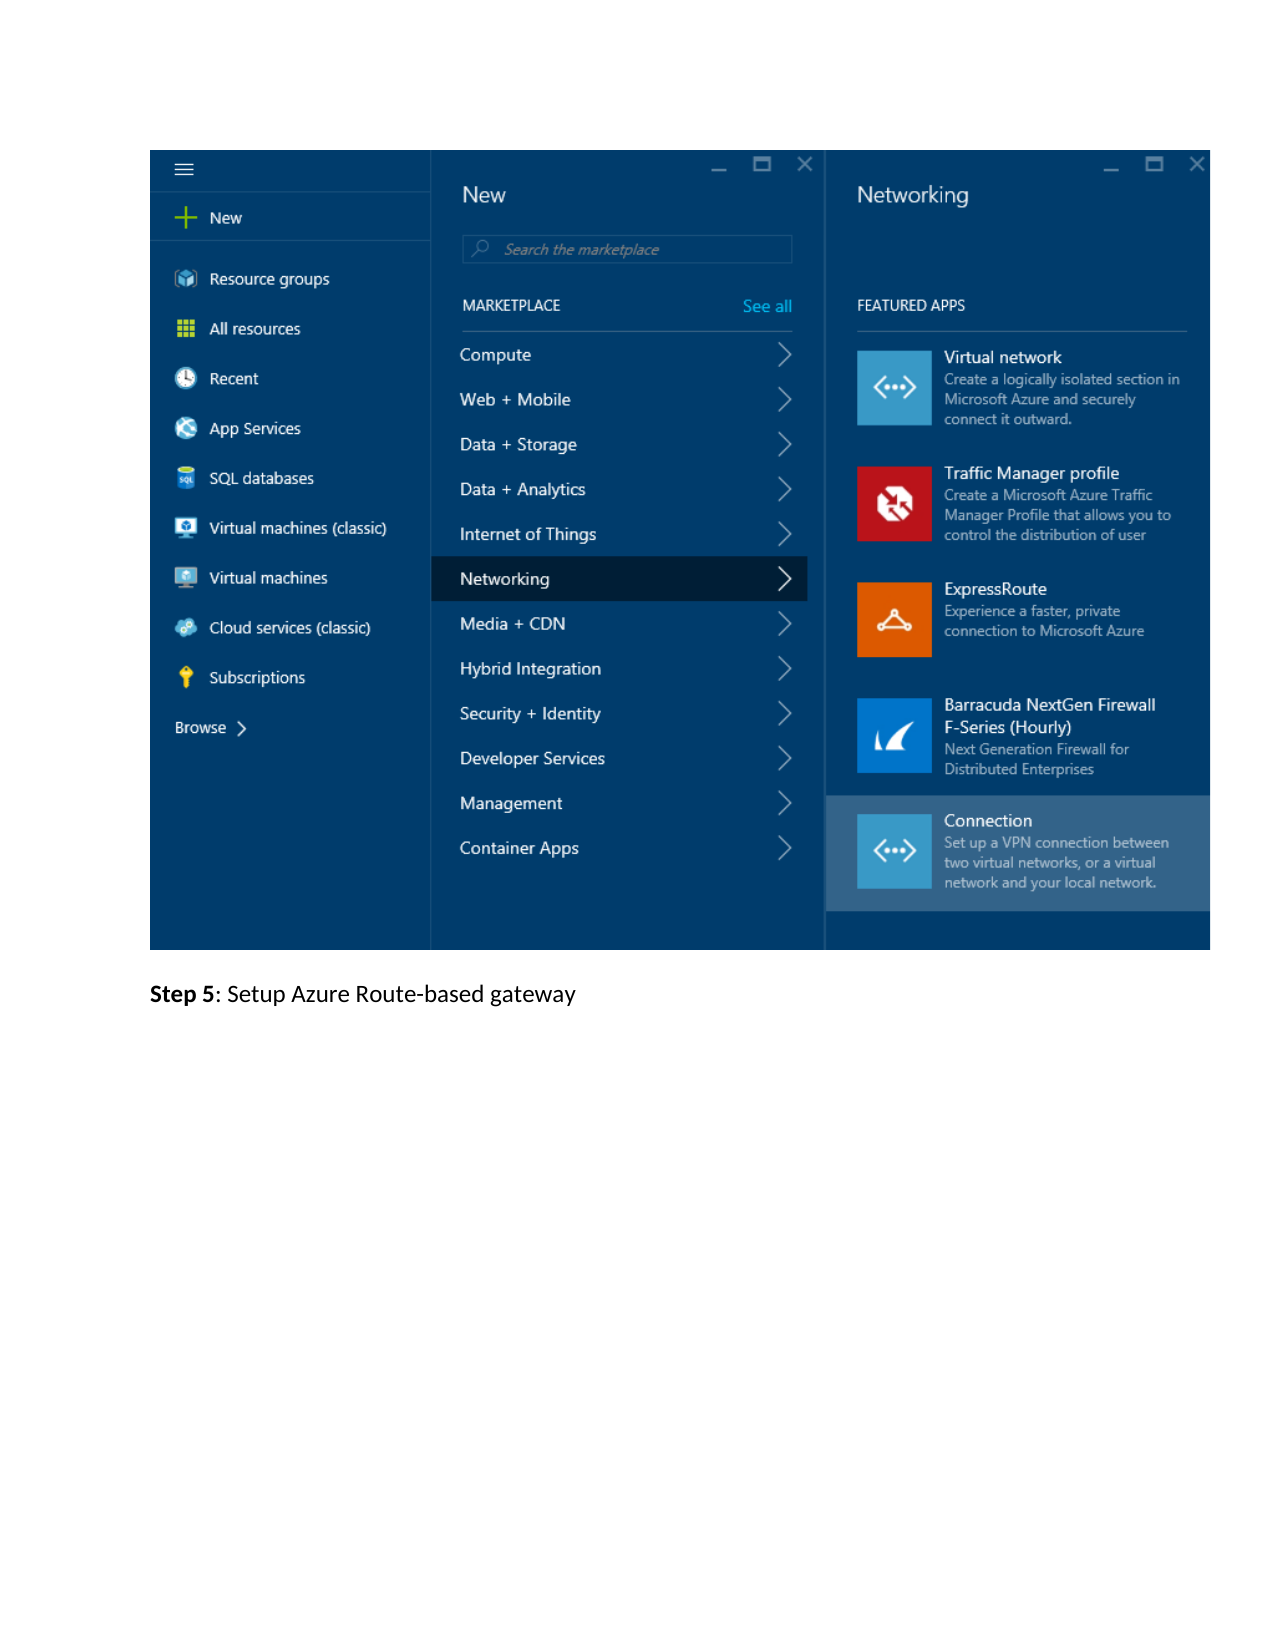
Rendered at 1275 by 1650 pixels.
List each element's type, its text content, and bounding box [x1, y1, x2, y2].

text Step 5: Setup Azure Route-based gateway [150, 978, 1125, 1008]
picture [150, 150, 1210, 950]
